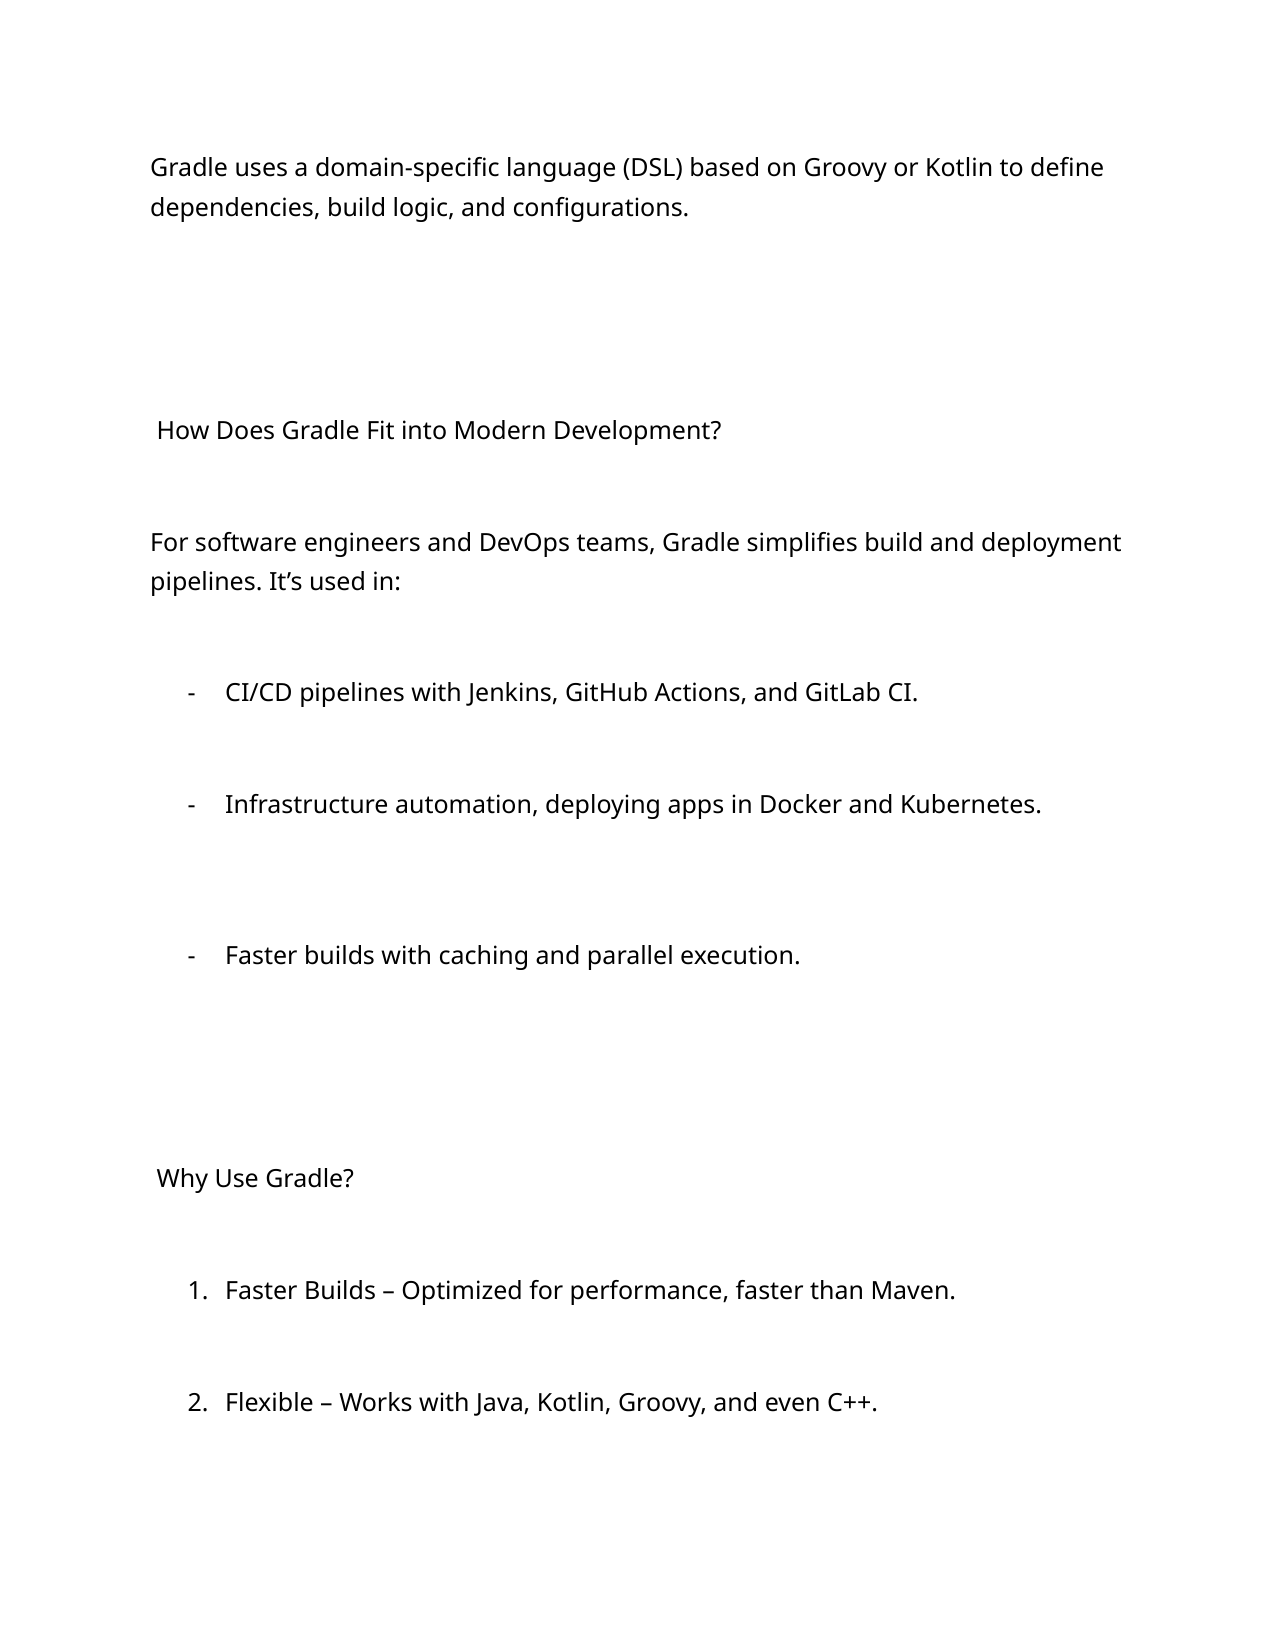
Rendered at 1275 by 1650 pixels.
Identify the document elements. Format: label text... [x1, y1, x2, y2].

text How Does Gradle Fit into Modern Development? [150, 412, 1125, 447]
text Gradle uses a domain-specific language (DSL) based on Groovy or Kotlin to define dependencies, build logic, and configurations. [150, 150, 1125, 223]
list Faster Builds – Optimized for performance, faster than Maven. [187, 1272, 1125, 1307]
text For software engineers and DevOps teams, Gradle simplifies build and deployment pipelines. It’s used in: [150, 524, 1125, 597]
list Faster builds with caching and parallel execution. [187, 937, 1125, 972]
list CI/CD pipelines with Jenkins, GitHub Actions, and GitLab CI. [187, 675, 1125, 709]
text Why Use Gradle? [150, 1161, 1125, 1195]
list Flexible – Works with Java, Kotlin, Groovy, and even C++. [187, 1384, 1125, 1418]
list Infrastructure automation, deploying apps in Docker and Kubernetes. [187, 787, 1125, 821]
